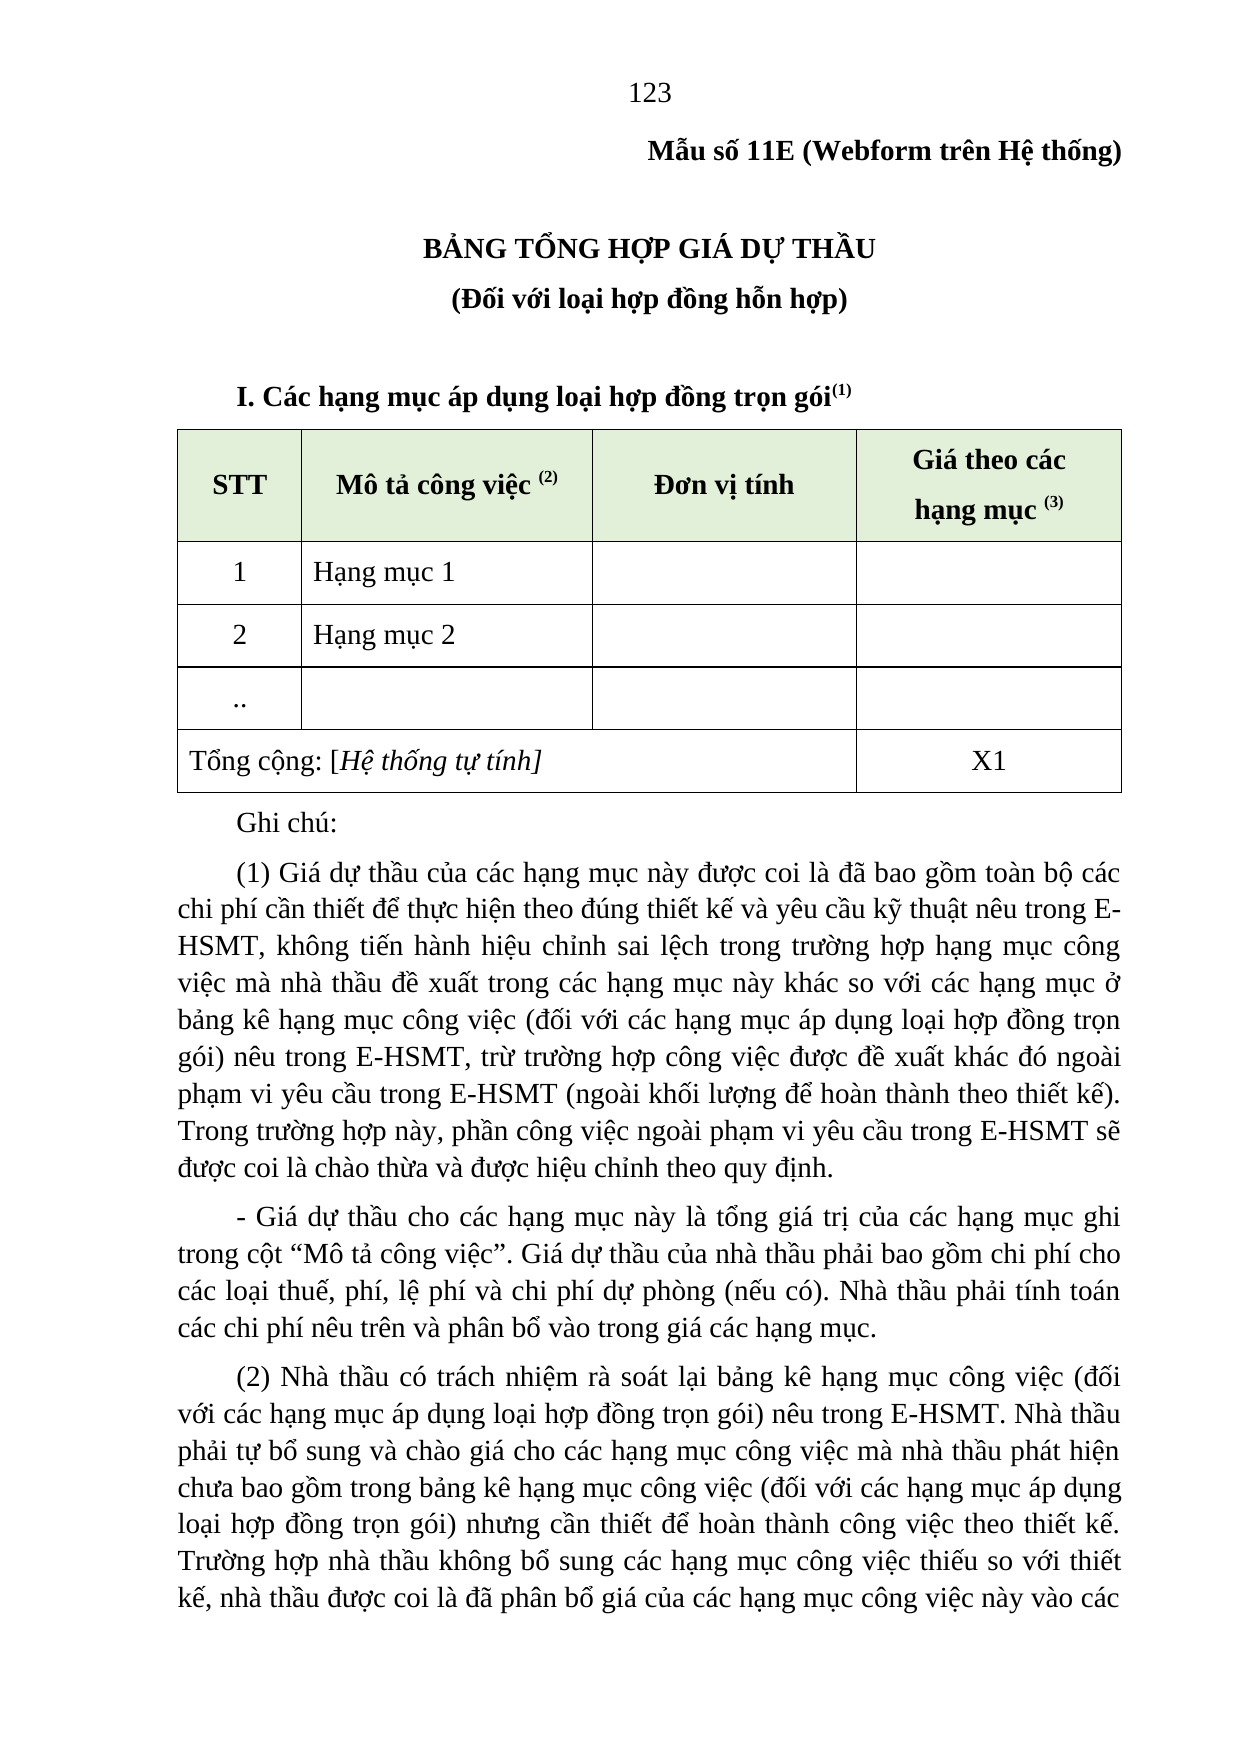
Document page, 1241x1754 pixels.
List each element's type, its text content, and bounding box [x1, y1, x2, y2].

table_cell Hạng mục 1 [302, 542, 592, 603]
table_header Mô tả công việc (2) [302, 430, 592, 541]
text BẢNG TỔNG HỢP GIÁ DỰ THẦU [177, 231, 1122, 265]
table_cell 1 [178, 542, 301, 603]
table_cell [593, 542, 856, 603]
table_cell Hạng mục 2 [302, 605, 592, 666]
table_cell [302, 668, 592, 729]
table_cell .. [178, 668, 301, 729]
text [177, 1359, 1122, 1614]
table_header Giá theo các hạng mục (3) [857, 430, 1121, 541]
table_cell Tổng cộng: [Hệ thống tự tính] [178, 730, 856, 792]
text - Giá dự thầu cho các hạng mục này là tổng giá trị của các hạng mục ghi trong cột “Mô tả công việc”. Giá dự thầu của nhà thầu phải bao gồm chi phí cho các loại thuế, phí, lệ phí và chi phí dự phòng (nếu có). Nhà thầu phải tính toán các chi phí nêu trên và phân bổ vào trong giá các hạng mục. [177, 1199, 1122, 1343]
table_cell [857, 605, 1121, 666]
table_cell [593, 668, 856, 729]
table_header Đơn vị tính [593, 430, 856, 541]
table_cell X1 [857, 730, 1121, 792]
text (Đối với loại hợp đồng hỗn hợp) [177, 281, 1122, 314]
text I. Các hạng mục áp dụng loại hợp đồng trọn gói(1) [177, 379, 1122, 413]
text Mẫu số 11E (Webform trên Hệ thống) [177, 133, 1122, 166]
table_cell [857, 542, 1121, 603]
table_cell 2 [178, 605, 301, 666]
table_header STT [178, 430, 301, 541]
text (1) Giá dự thầu của các hạng mục này được coi là đã bao gồm toàn bộ các chi phí cần thiết để thực hiện theo đúng thiết kế và yêu cầu kỹ thuật nêu trong E-HSMT, không tiến hành hiệu chỉnh sai lệch trong trường hợp hạng mục công việc mà nhà thầu đề xuất trong các hạng mục này khác so với các hạng mục ở bảng kê hạng mục công việc (đối với các hạng mục áp dụng loại hợp đồng trọn gói) nêu trong E-HSMT, trừ trường hợp công việc được đề xuất khác đó ngoài phạm vi yêu cầu trong E-HSMT (ngoài khối lượng để hoàn thành theo thiết kế). Trong trường hợp này, phần công việc ngoài phạm vi yêu cầu trong E-HSMT sẽ được coi là chào thừa và được hiệu chỉnh theo quy định. [177, 855, 1122, 1183]
table_cell [857, 668, 1121, 729]
table_cell [593, 605, 856, 666]
text Ghi chú: [177, 805, 1122, 839]
